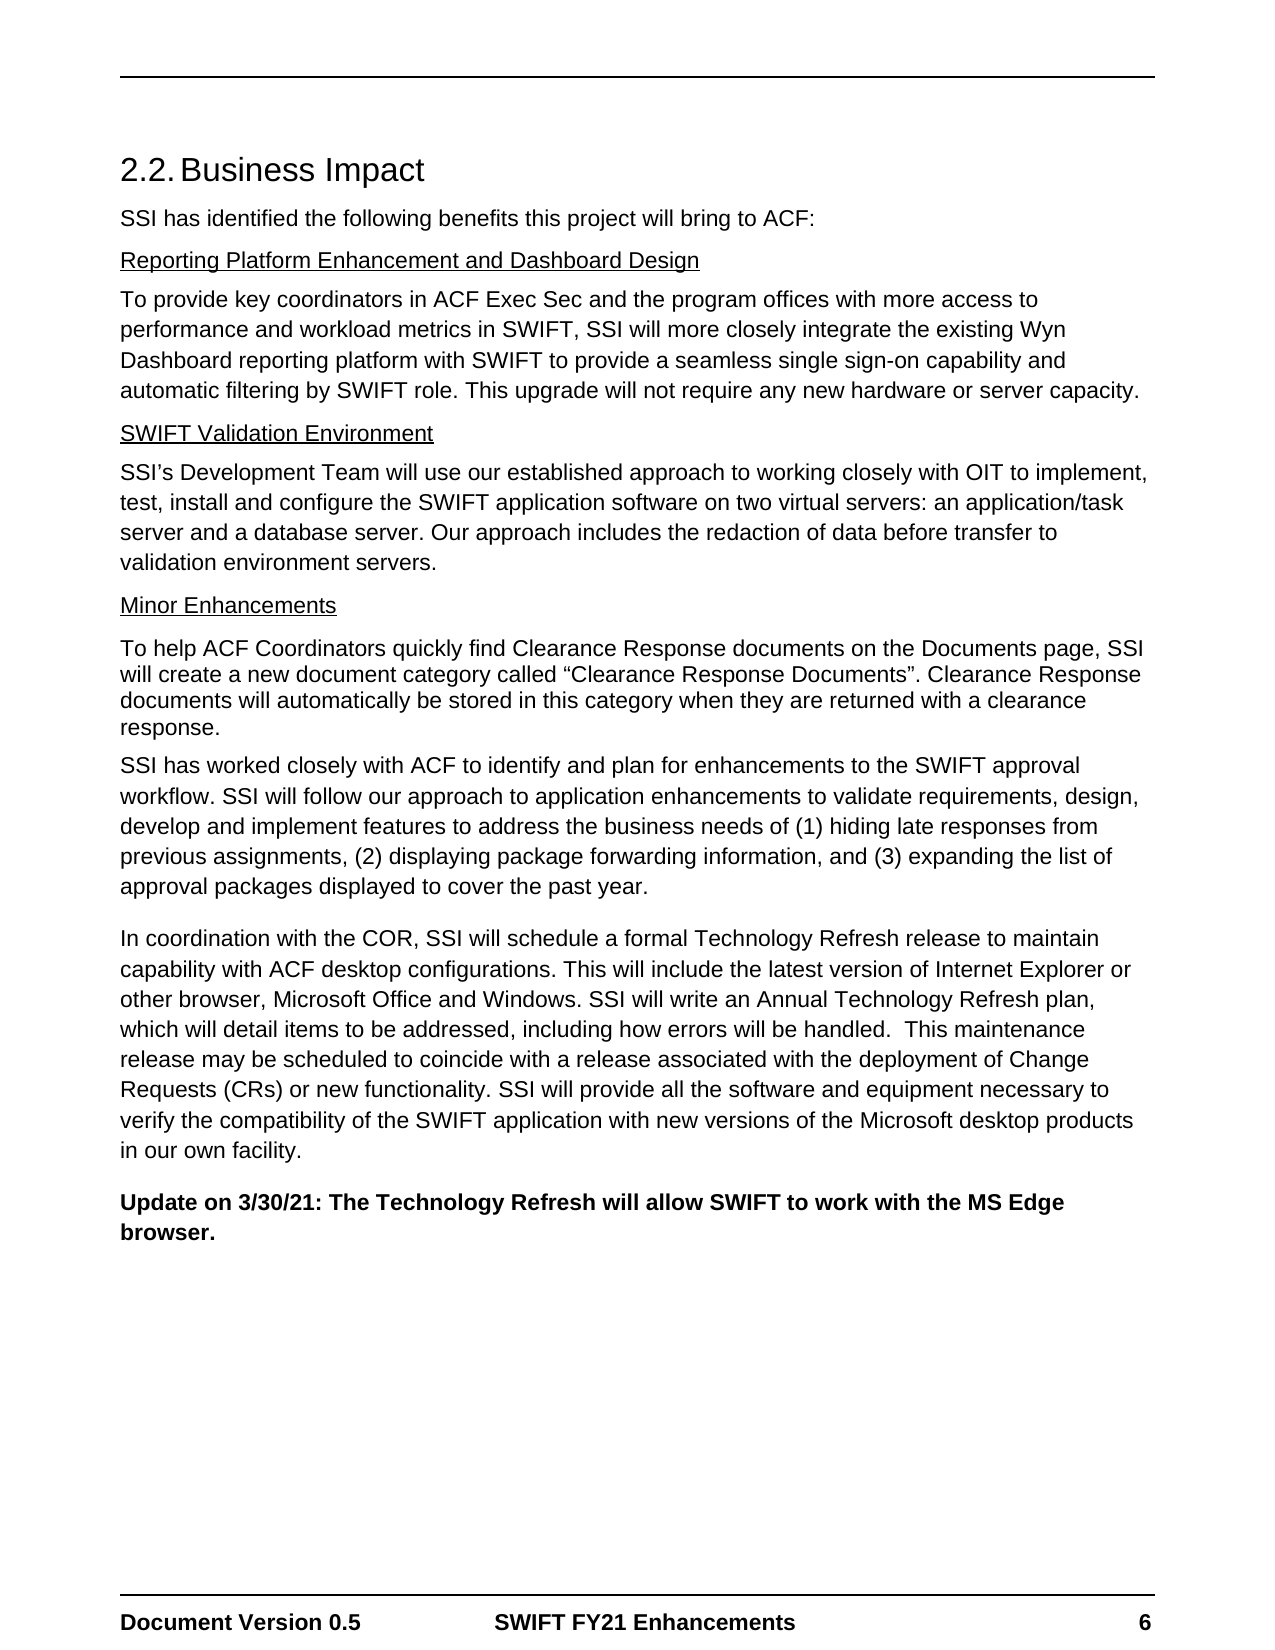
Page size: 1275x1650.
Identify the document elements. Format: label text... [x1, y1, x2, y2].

subtitle Business Impact [120, 150, 1155, 188]
